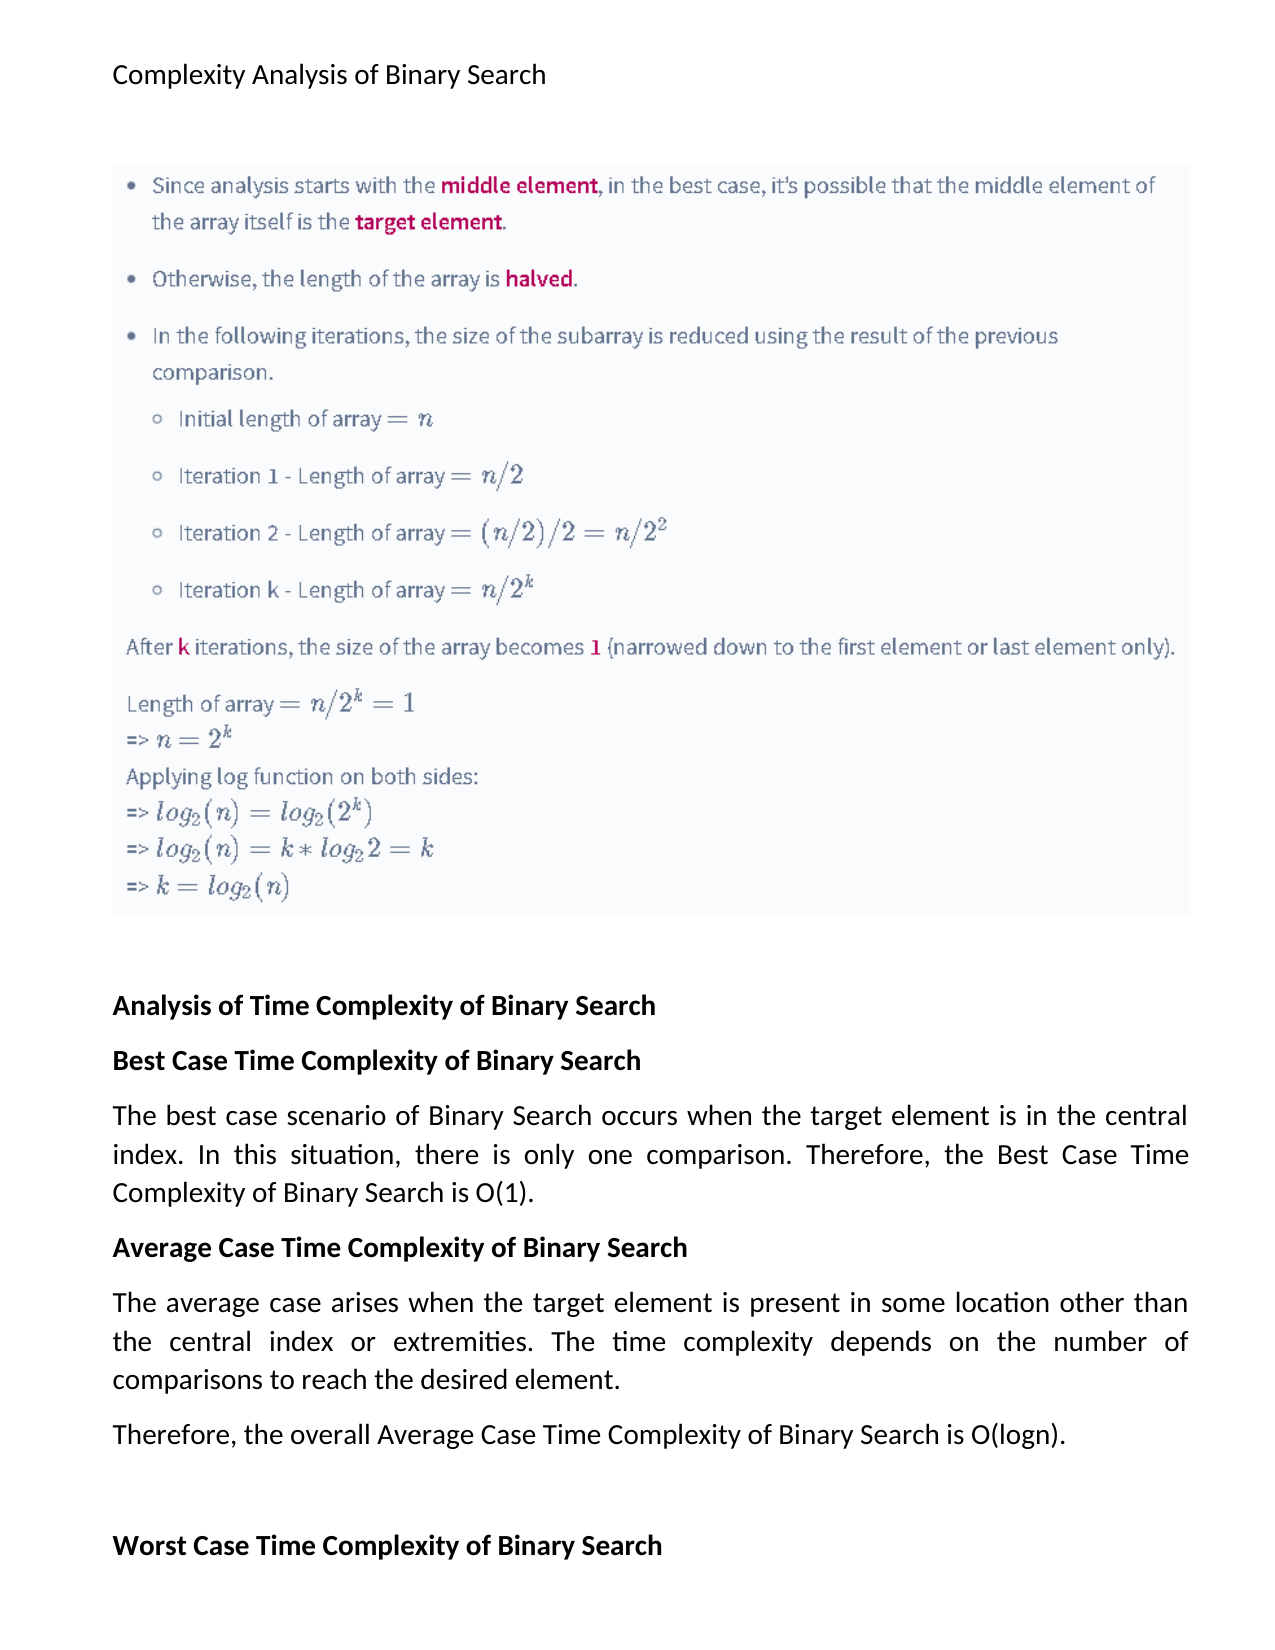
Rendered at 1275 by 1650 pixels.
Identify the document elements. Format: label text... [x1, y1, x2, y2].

text Best Case Time Complexity of Binary Search [112, 1042, 1191, 1078]
text Complexity Analysis of Binary Search [112, 56, 1191, 92]
text Therefore, the overall Average Case Time Complexity of Binary Search is O(logn). [112, 1416, 1191, 1452]
text The average case arises when the target element is present in some location other than the central index or extremities. The time complexity depends on the number of comparisons to reach the desired element. [112, 1284, 1191, 1397]
text The best case scenario of Binary Search occurs when the target element is in the central index. In this situation, there is only one comparison. Therefore, the Best Case Time Complexity of Binary Search is O(1). [112, 1097, 1191, 1210]
text Worst Case Time Complexity of Binary Search [112, 1527, 1191, 1562]
picture [112, 166, 1191, 914]
text Analysis of Time Complexity of Binary Search [112, 987, 1191, 1023]
text Average Case Time Complexity of Binary Search [112, 1229, 1191, 1265]
